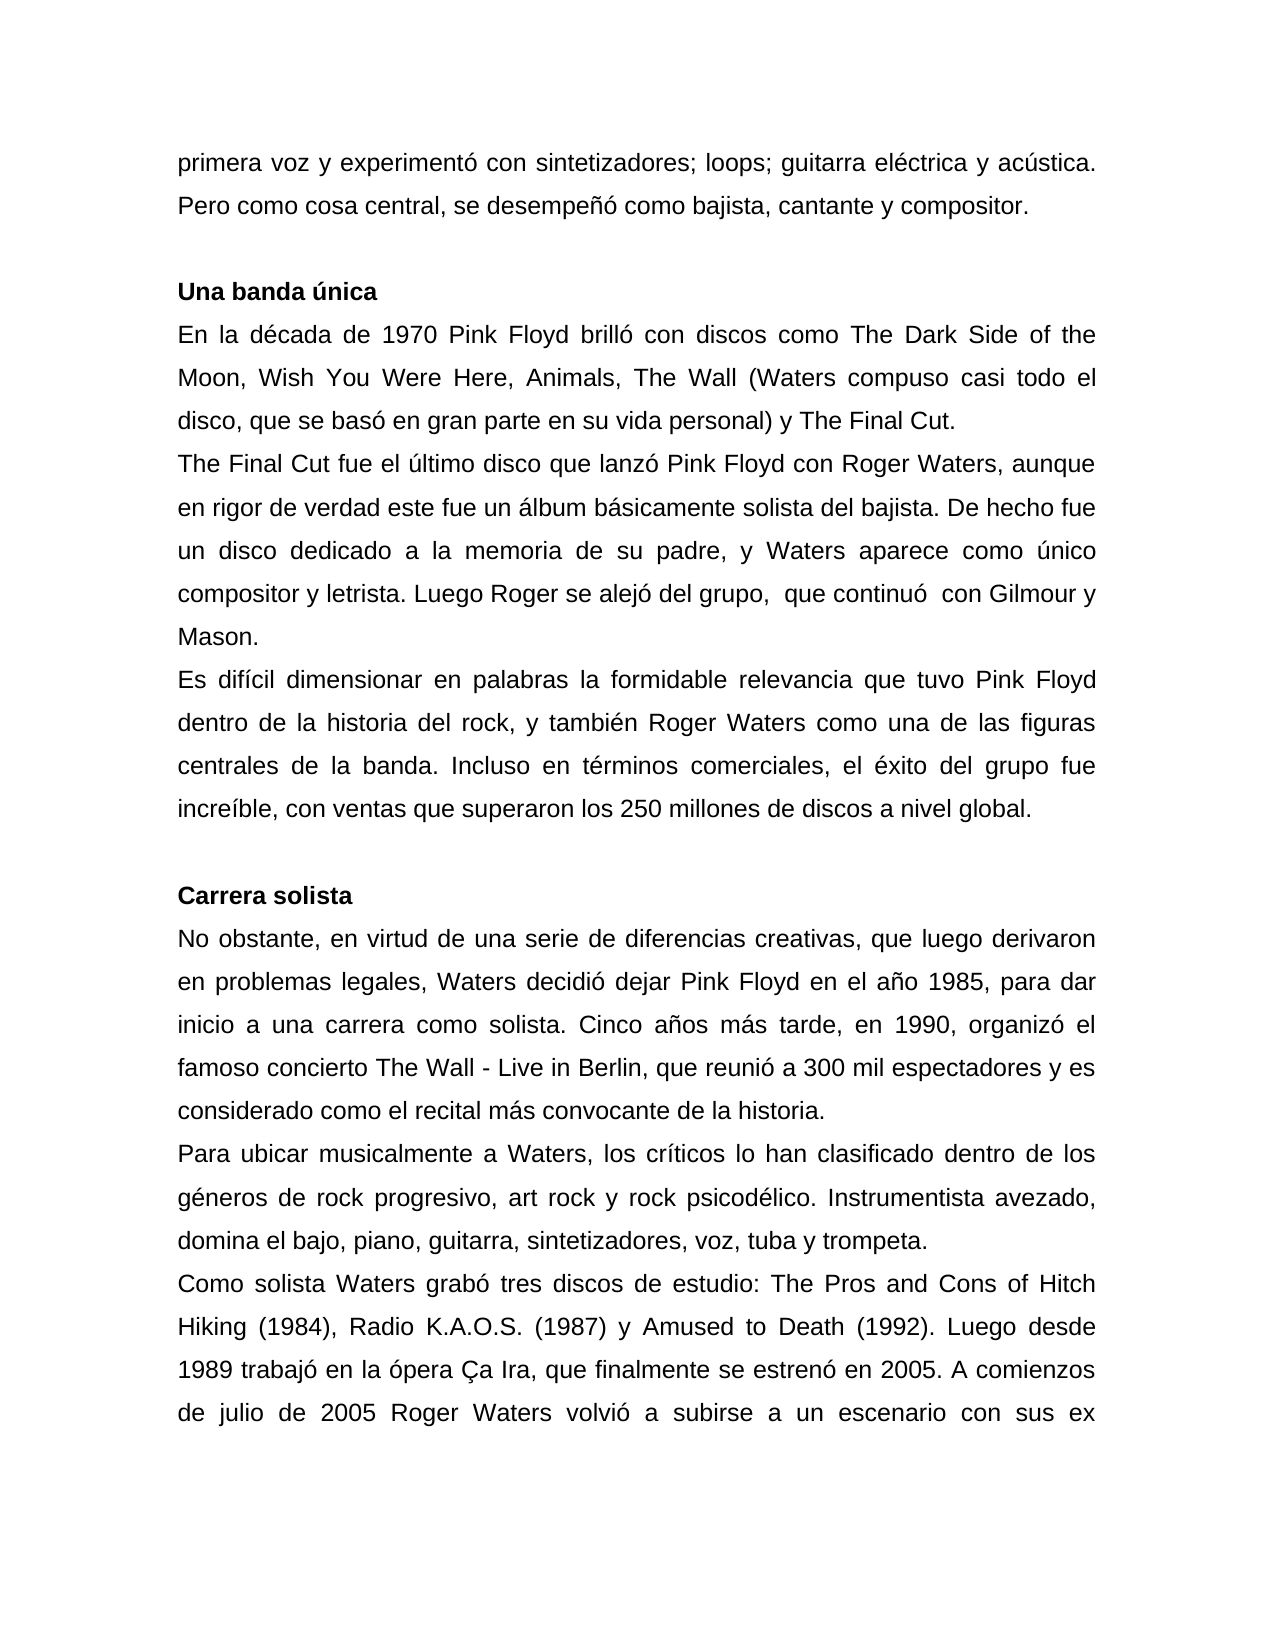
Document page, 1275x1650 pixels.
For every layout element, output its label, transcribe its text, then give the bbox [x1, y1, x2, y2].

text Carrera solista [177, 881, 1098, 909]
text Una banda única [177, 277, 1098, 306]
text No obstante, en virtud de una serie de diferencias creativas, que luego derivaron en problemas legales, Waters decidió dejar Pink Floyd en el año 1985, para dar inicio a una carrera como solista. Cinco años más tarde, en 1990, organizó el famoso concierto The Wall - Live in Berlin, que reunió a 300 mil espectadores y es considerado como el recital más convocante de la historia. [177, 924, 1098, 1125]
text En la década de 1970 Pink Floyd brilló con discos como The Dark Side of the Moon, Wish You Were Here, Animals, The Wall (Waters compuso casi todo el disco, que se basó en gran parte en su vida personal) y The Final Cut. [177, 320, 1098, 435]
text Es difícil dimensionar en palabras la formidable relevancia que tuvo Pink Floyd dentro de la historia del rock, y también Roger Waters como una de las figuras centrales de la banda. Incluso en términos comerciales, el éxito del grupo fue increíble, con ventas que superaron los 250 millones de discos a nivel global. [177, 665, 1098, 823]
text The Final Cut fue el último disco que lanzó Pink Floyd con Roger Waters, aunque en rigor de verdad este fue un álbum básicamente solista del bajista. De hecho fue un disco dedicado a la memoria de su padre, y Waters aparece como único compositor y letrista. Luego Roger se alejó del grupo, que continuó con Gilmour y Mason. [177, 449, 1098, 651]
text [177, 1269, 1098, 1427]
text Para ubicar musicalmente a Waters, los críticos lo han clasificado dentro de los géneros de rock progresivo, art rock y rock psicodélico. Instrumentista avezado, domina el bajo, piano, guitarra, sintetizadores, voz, tuba y trompeta. [177, 1139, 1098, 1254]
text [177, 148, 1098, 219]
